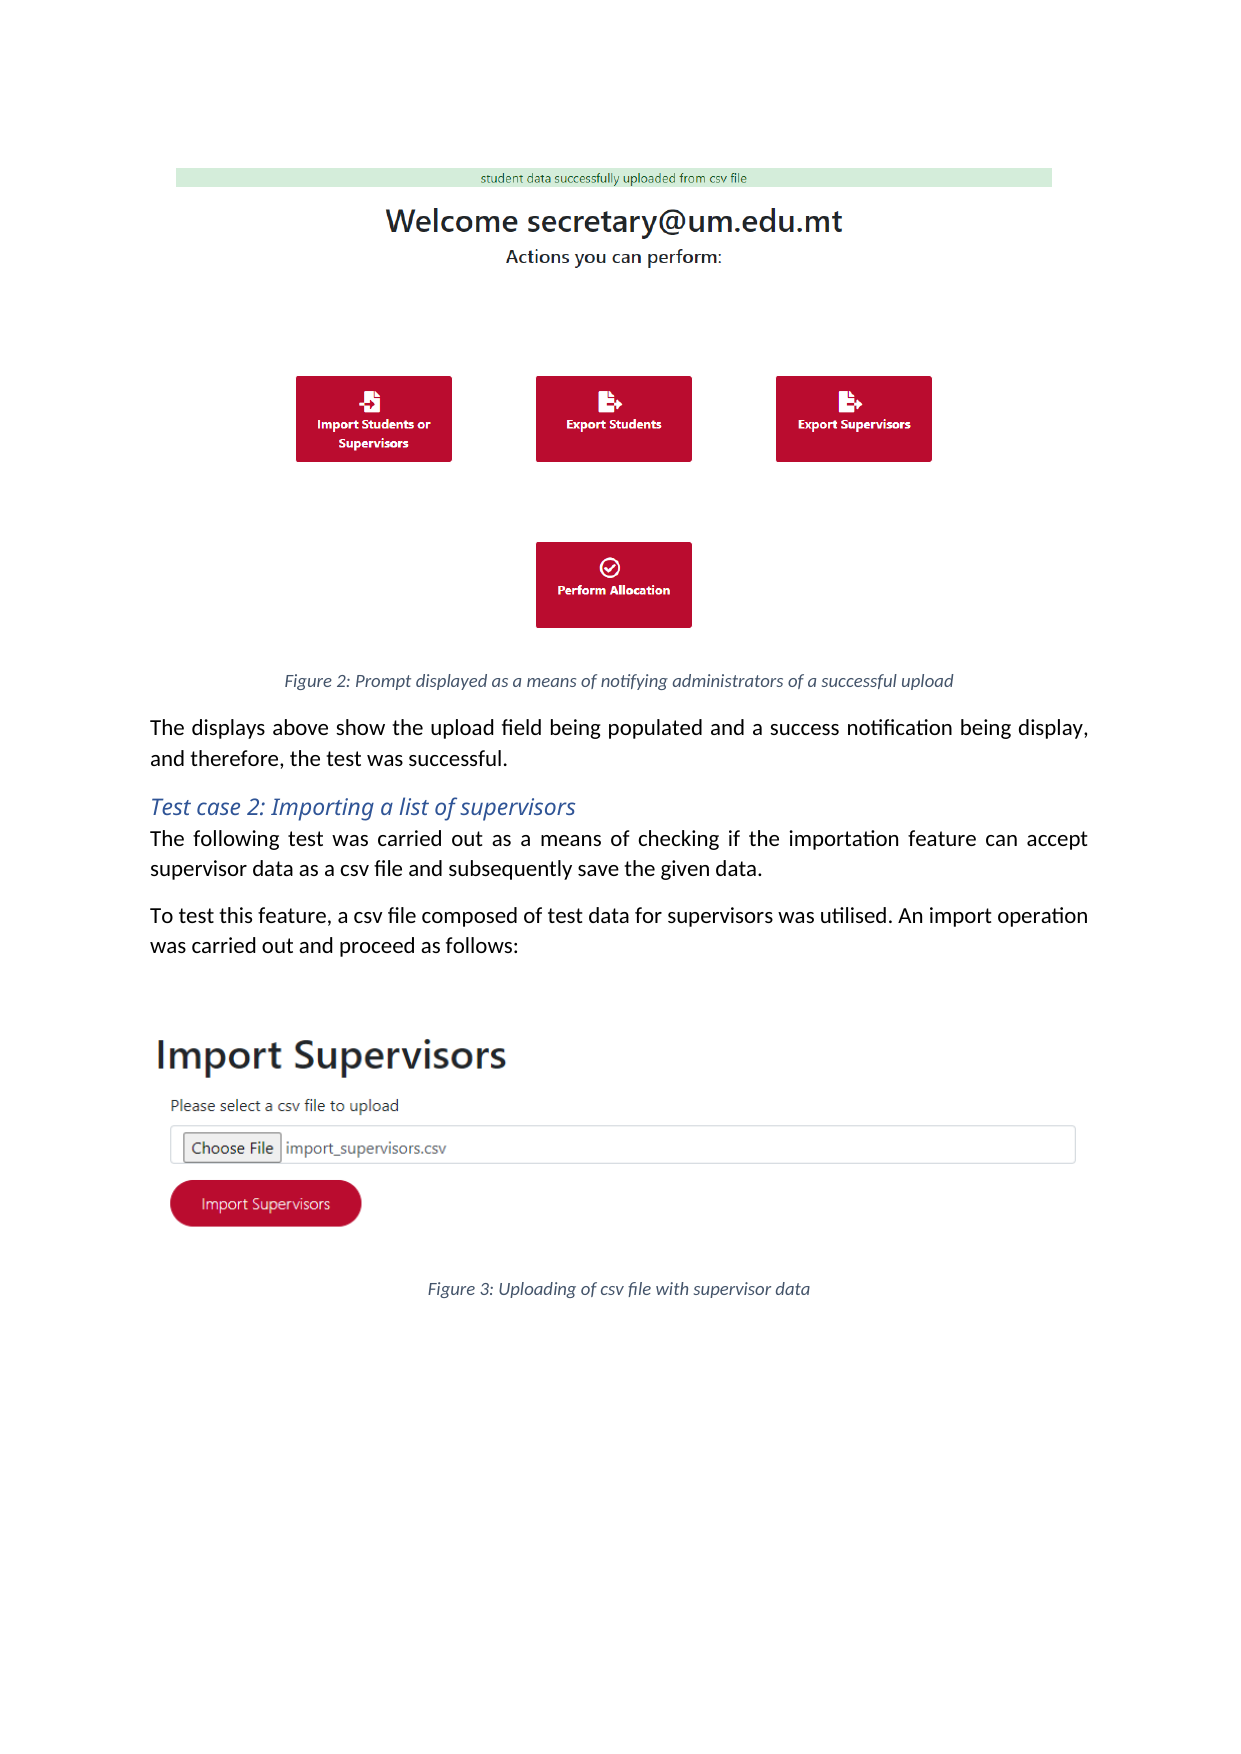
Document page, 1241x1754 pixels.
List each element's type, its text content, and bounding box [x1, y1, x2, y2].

text To test this feature, a csv file composed of test data for supervisors was utilised. An import operation was carried out and proceed as follows: [150, 901, 1090, 959]
text The displays above show the upload field being populated and a success notification being display, and therefore, the test was successful. [150, 713, 1090, 772]
picture [150, 1025, 1091, 1258]
picture [150, 150, 1091, 651]
text The following test was carried out as a means of checking if the importation feature can accept supervisor data as a csv file and subsequently save the given data. [150, 824, 1090, 882]
subtitle Test case 2: Importing a list of supervisors [150, 791, 1090, 822]
